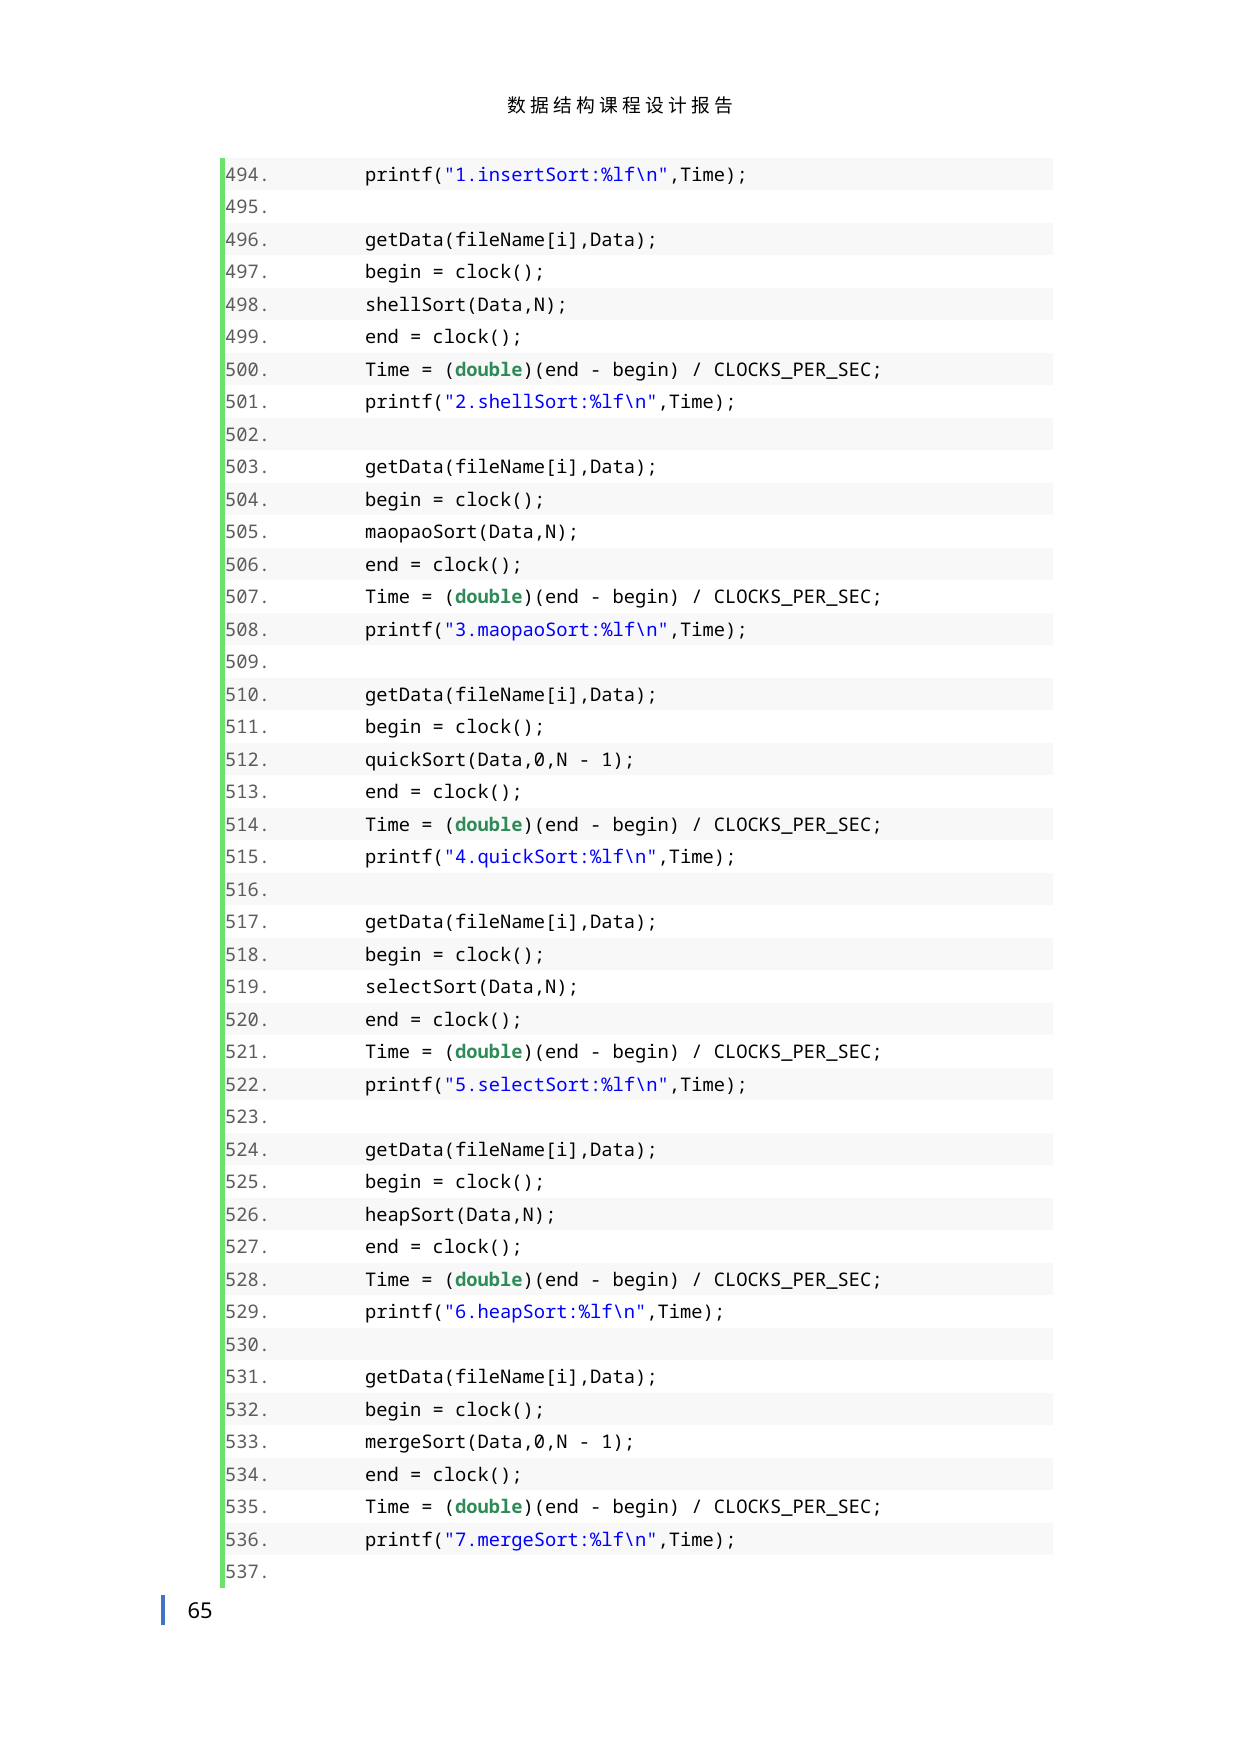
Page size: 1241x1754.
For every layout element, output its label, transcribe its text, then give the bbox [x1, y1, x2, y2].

list Time = (double)(end - begin) / CLOCKS_PER_SEC; [225, 1035, 1053, 1068]
list Time = (double)(end - begin) / CLOCKS_PER_SEC; [225, 808, 1053, 840]
list begin = clock(); [225, 1165, 1053, 1198]
list heapSort(Data,N); [225, 1198, 1053, 1230]
list end = clock(); [225, 320, 1053, 353]
list begin = clock(); [225, 938, 1053, 970]
list begin = clock(); [225, 1393, 1053, 1425]
list end = clock(); [225, 1230, 1053, 1263]
list getData(fileName[i],Data); [225, 223, 1053, 255]
list end = clock(); [225, 1458, 1053, 1490]
list shellSort(Data,N); [225, 288, 1053, 320]
list mergeSort(Data,0,N - 1); [225, 1425, 1053, 1458]
list printf("4.quickSort:%lf\n",Time); [225, 840, 1053, 873]
list end = clock(); [225, 1003, 1053, 1035]
list getData(fileName[i],Data); [225, 450, 1053, 483]
list printf("7.mergeSort:%lf\n",Time); [225, 1523, 1053, 1555]
list printf("6.heapSort:%lf\n",Time); [225, 1295, 1053, 1328]
list getData(fileName[i],Data); [225, 905, 1053, 938]
list printf("5.selectSort:%lf\n",Time); [225, 1068, 1053, 1100]
list quickSort(Data,0,N - 1); [225, 743, 1053, 775]
list printf("2.shellSort:%lf\n",Time); [225, 385, 1053, 418]
list maopaoSort(Data,N); [225, 515, 1053, 548]
list end = clock(); [225, 548, 1053, 580]
list Time = (double)(end - begin) / CLOCKS_PER_SEC; [225, 1263, 1053, 1295]
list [225, 1490, 1053, 1523]
list selectSort(Data,N); [225, 970, 1053, 1003]
list begin = clock(); [225, 255, 1053, 288]
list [225, 353, 1053, 385]
list printf("1.insertSort:%lf\n",Time); [225, 158, 1053, 190]
list begin = clock(); [225, 483, 1053, 515]
list getData(fileName[i],Data); [225, 1133, 1053, 1165]
list Time = (double)(end - begin) / CLOCKS_PER_SEC; [225, 580, 1053, 613]
list getData(fileName[i],Data); [225, 1360, 1053, 1393]
list printf("3.maopaoSort:%lf\n",Time); [225, 613, 1053, 645]
list end = clock(); [225, 775, 1053, 808]
list begin = clock(); [225, 710, 1053, 743]
list getData(fileName[i],Data); [225, 678, 1053, 710]
